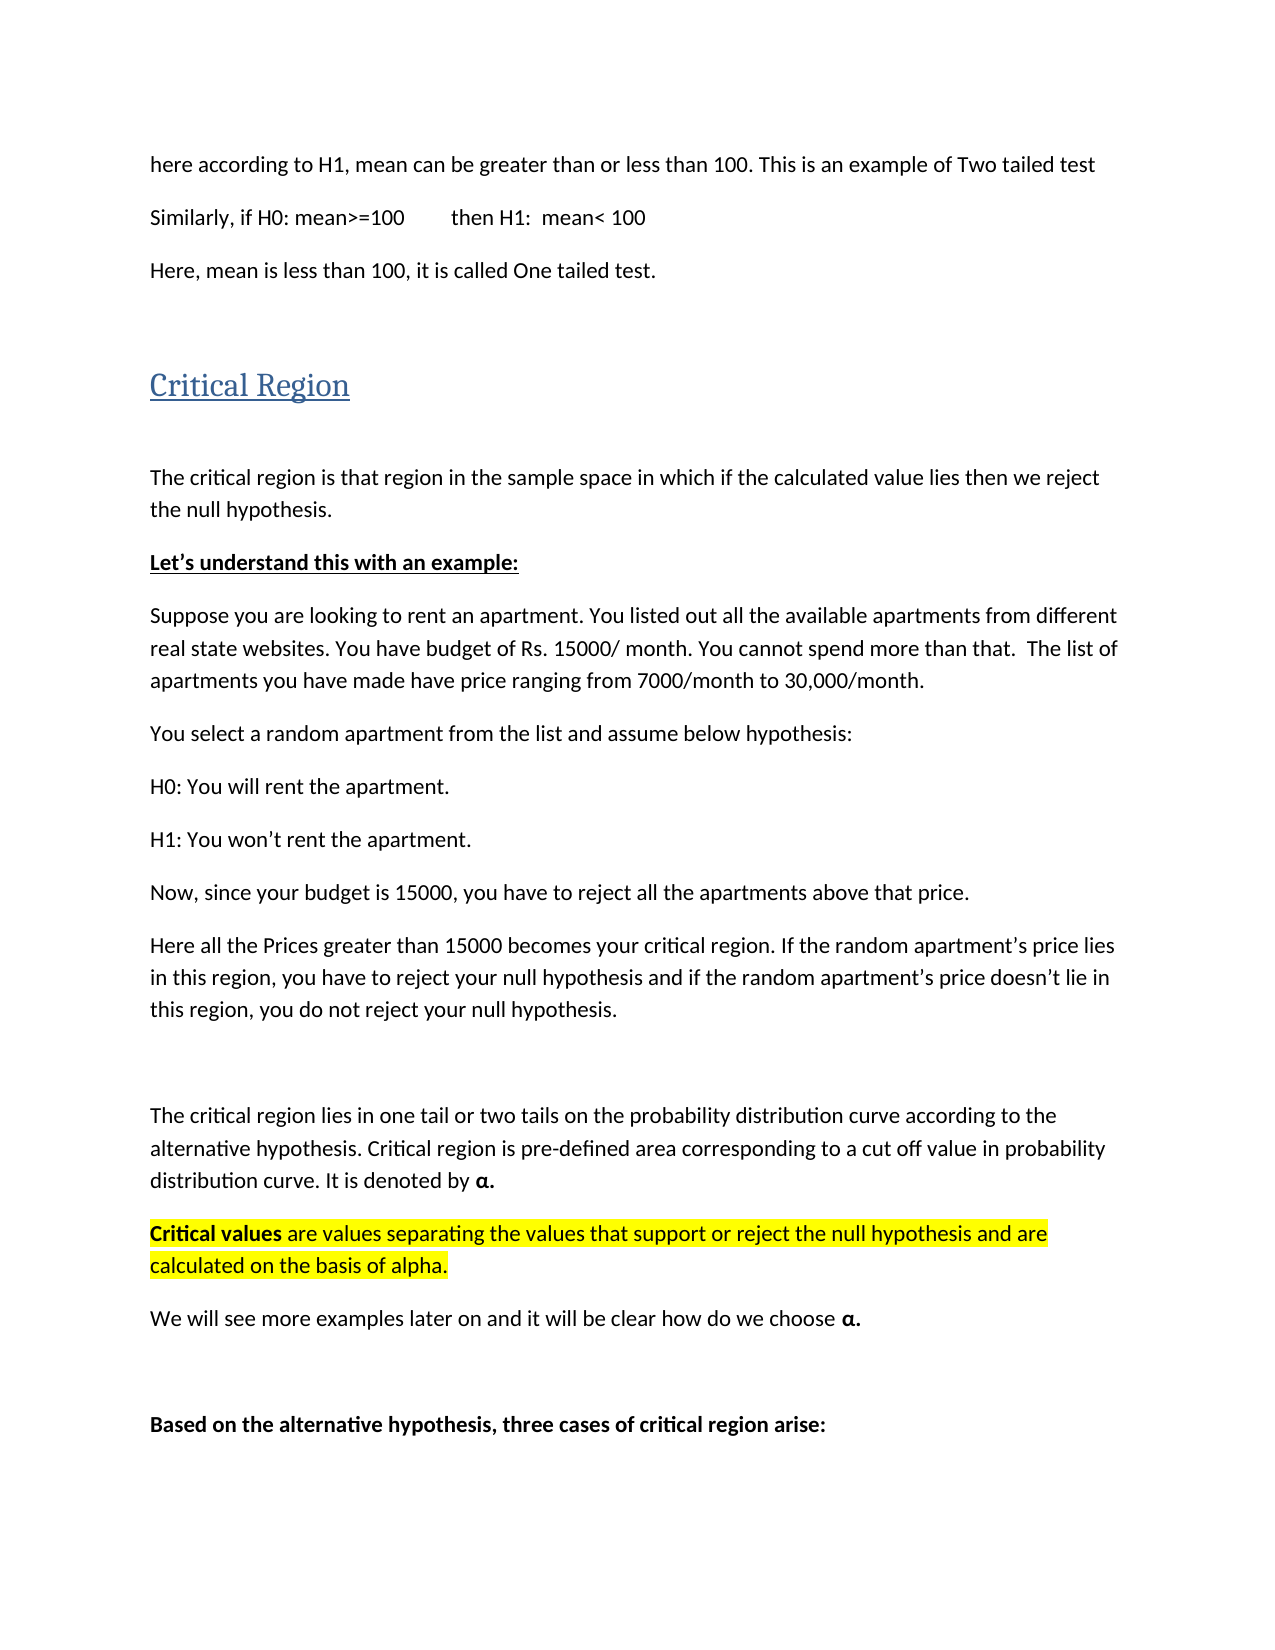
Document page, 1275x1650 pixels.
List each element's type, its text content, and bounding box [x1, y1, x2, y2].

text The critical region is that region in the sample space in which if the calculated value lies then we reject the null hypothesis. [150, 463, 1125, 523]
text We will see more examples later on and it will be clear how do we choose α. [150, 1304, 1125, 1332]
text Let’s understand this with an example: [150, 548, 1125, 577]
text Here all the Prices greater than 15000 becomes your critical region. If the random apartment’s price lies in this region, you have to reject your null hypothesis and if the random apartment’s price doesn’t lie in this region, you do not reject your null hypothesis. [150, 931, 1125, 1023]
text H0: You will rent the apartment. [150, 772, 1125, 800]
text Here, mean is less than 100, it is called One tailed test. [150, 256, 1125, 284]
text Based on the alternative hypothesis, three cases of critical region arise: [150, 1410, 1125, 1438]
text You select a random apartment from the list and assume below hypothesis: [150, 719, 1125, 747]
text Suppose you are looking to rent an apartment. You listed out all the available apartments from different real state websites. You have budget of Rs. 15000/ month. You cannot spend more than that. The list of apartments you have made have price ranging from 7000/month to 30,000/month. [150, 602, 1125, 694]
text here according to H1, mean can be greater than or less than 100. This is an example of Two tailed test [150, 150, 1125, 178]
text H1: You won’t rent the apartment. [150, 825, 1125, 853]
text The critical region lies in one tail or two tails on the probability distribution curve according to the alternative hypothesis. Critical region is pre-defined area corresponding to a cut off value in probability distribution curve. It is denoted by α. [150, 1101, 1125, 1194]
subtitle Critical Region [150, 366, 1125, 404]
text Critical values are values separating the values that support or reject the null hypothesis and are calculated on the basis of alpha. [150, 1219, 1125, 1279]
text Now, since your budget is 15000, you have to reject all the apartments above that price. [150, 878, 1125, 906]
text Similarly, if H0: mean>=100 then H1: mean< 100 [150, 203, 1125, 231]
